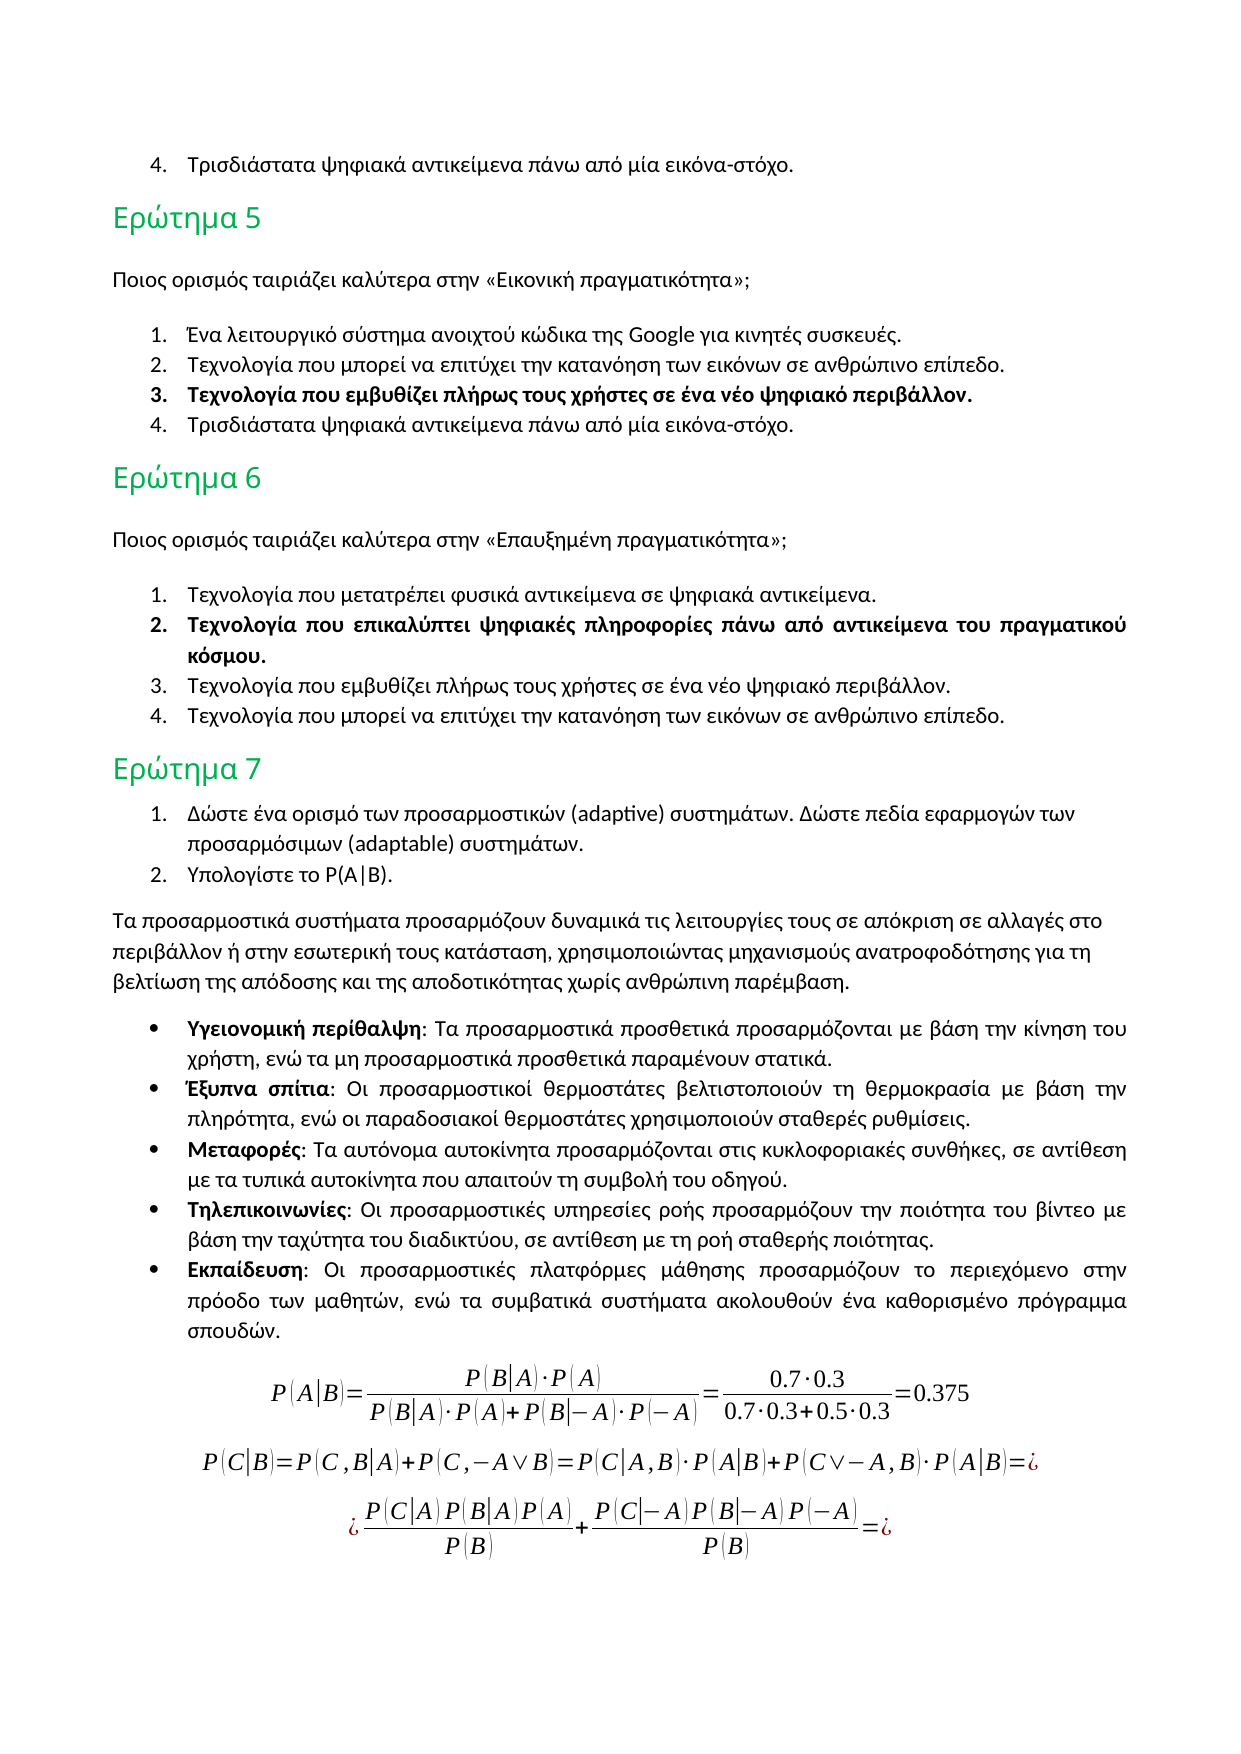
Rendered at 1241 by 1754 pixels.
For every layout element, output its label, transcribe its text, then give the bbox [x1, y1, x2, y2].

list Τεχνολογία που μπορεί να επιτύχει την κατανόηση των εικόνων σε ανθρώπινο επίπεδο. [150, 701, 1128, 729]
text Τα προσαρμοστικά συστήματα προσαρμόζουν δυναμικά τις λειτουργίες τους σε απόκριση σε αλλαγές στο περιβάλλον ή στην εσωτερική τους κατάσταση, χρησιμοποιώντας μηχανισμούς ανατροφοδότησης για τη βελτίωση της απόδοσης και της αποδοτικότητας χωρίς ανθρώπινη παρέμβαση. [112, 907, 1128, 995]
text Ποιος ορισμός ταιριάζει καλύτερα στην «Εικονική πραγματικότητα»; [112, 265, 1128, 293]
list Έξυπνα σπίτια: Οι προσαρμοστικοί θερμοστάτες βελτιστοποιούν τη θερμοκρασία με βάση την πληρότητα, ενώ οι παραδοσιακοί θερμοστάτες χρησιμοποιούν σταθερές ρυθμίσεις. [150, 1074, 1128, 1132]
list Μεταφορές: Τα αυτόνομα αυτοκίνητα προσαρμόζονται στις κυκλοφοριακές συνθήκες, σε αντίθεση με τα τυπικά αυτοκίνητα που απαιτούν τη συμβολή του οδηγού. [150, 1135, 1128, 1193]
list Δώστε ένα ορισμό των προσαρμοστικών (adaptive) συστημάτων. Δώστε πεδία εφαρμογών των προσαρμόσιμων (adaptable) συστημάτων. [150, 799, 1128, 857]
list Τρισδιάστατα ψηφιακά αντικείμενα πάνω από μία εικόνα-στόχο. [150, 150, 1128, 178]
list Εκπαίδευση: Οι προσαρμοστικές πλατφόρμες μάθησης προσαρμόζουν το περιεχόμενο στην πρόοδο των μαθητών, ενώ τα συμβατικά συστήματα ακολουθούν ένα καθορισμένο πρόγραμμα σπουδών. [150, 1256, 1128, 1344]
subtitle Ερώτημα 5 [112, 197, 1128, 237]
list Τρισδιάστατα ψηφιακά αντικείμενα πάνω από μία εικόνα-στόχο. [150, 411, 1128, 438]
list Υπολογίστε το P(A|B). [150, 860, 1128, 888]
subtitle Ερώτημα 6 [112, 457, 1128, 497]
list Ένα λειτουργικό σύστημα ανοιχτού κώδικα της Google για κινητές συσκευές. [150, 320, 1128, 348]
text Ποιος ορισμός ταιριάζει καλύτερα στην «Επαυξημένη πραγματικότητα»; [112, 525, 1128, 553]
list Τεχνολογία που επικαλύπτει ψηφιακές πληροφορίες πάνω από αντικείμενα του πραγματικού κόσμου. [150, 611, 1128, 669]
list Τηλεπικοινωνίες: Οι προσαρμοστικές υπηρεσίες ροής προσαρμόζουν την ποιότητα του βίντεο με βάση την ταχύτητα του διαδικτύου, σε αντίθεση με τη ροή σταθερής ποιότητας. [150, 1195, 1128, 1253]
list Υγειονομική περίθαλψη: Τα προσαρμοστικά προσθετικά προσαρμόζονται με βάση την κίνηση του χρήστη, ενώ τα μη προσαρμοστικά προσθετικά παραμένουν στατικά. [150, 1014, 1128, 1072]
list Τεχνολογία που μπορεί να επιτύχει την κατανόηση των εικόνων σε ανθρώπινο επίπεδο. [150, 350, 1128, 378]
list Τεχνολογία που εμβυθίζει πλήρως τους χρήστες σε ένα νέο ψηφιακό περιβάλλον. [150, 671, 1128, 699]
subtitle Ερώτημα 7 [112, 748, 1128, 788]
list Τεχνολογία που μετατρέπει φυσικά αντικείμενα σε ψηφιακά αντικείμενα. [150, 580, 1128, 608]
list Τεχνολογία που εμβυθίζει πλήρως τους χρήστες σε ένα νέο ψηφιακό περιβάλλον. [150, 380, 1128, 408]
